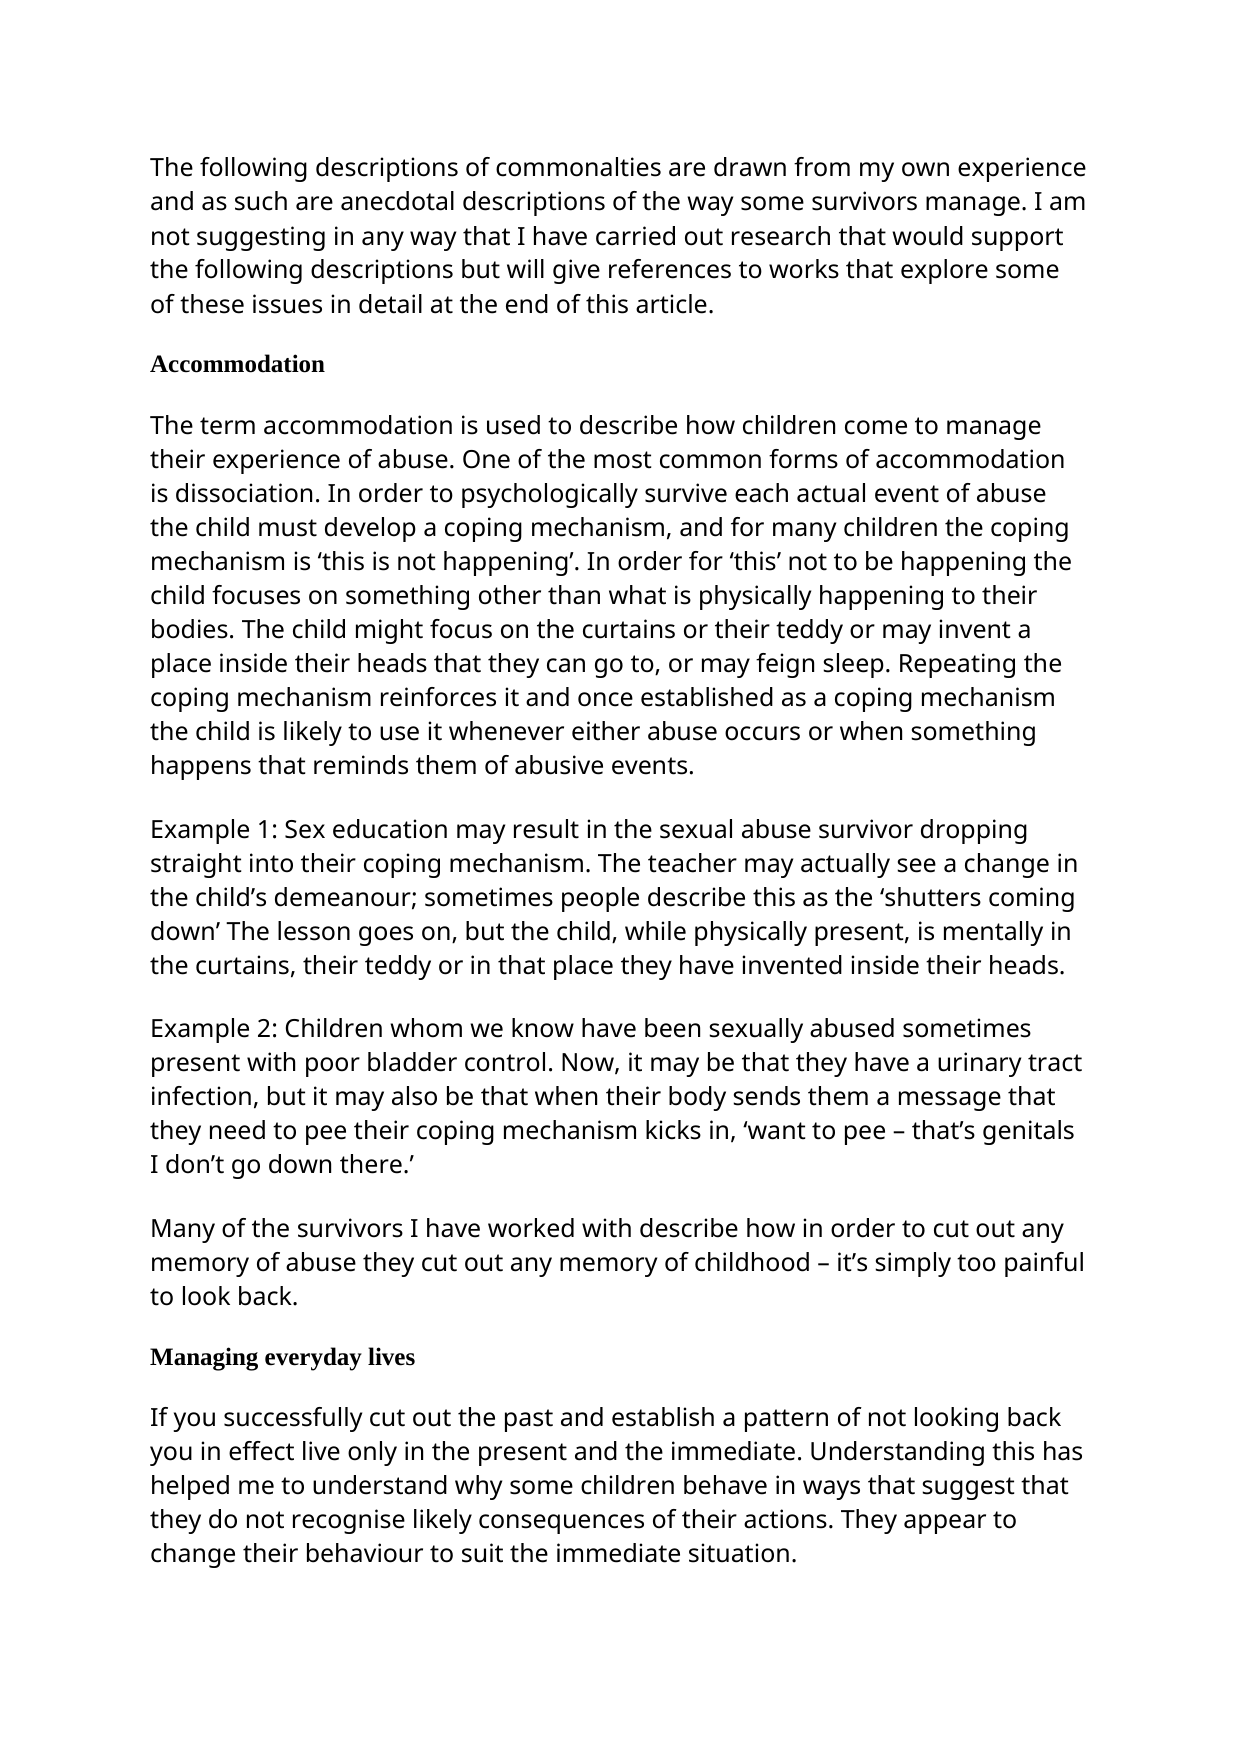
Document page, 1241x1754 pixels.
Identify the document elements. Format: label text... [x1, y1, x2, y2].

text If you successfully cut out the past and establish a pattern of not looking back you in effect live only in the present and the immediate. Understanding this has helped me to understand why some children behave in ways that suggest that they do not recognise likely consequences of their actions. They appear to change their behaviour to suit the immediate situation. [150, 1399, 1090, 1570]
text Example 2: Children whom we know have been sexually abused sometimes present with poor bladder control. Now, it may be that they have a urinary tract infection, but it may also be that when their body sends them a message that they need to pee their coping mechanism kicks in, ‘want to pee – that’s genitals I don’t go down there.’ [150, 1011, 1090, 1181]
text Example 1: Sex education may result in the sexual abuse survivor dropping straight into their coping mechanism. The teacher may actually see a change in the child’s demeanour; sometimes people describe this as the ‘shutters coming down’ The lesson goes on, but the child, while physically present, is mentally in the curtains, their teddy or in that place they have invented inside their heads. [150, 811, 1090, 982]
text Managing everyday lives [150, 1342, 1090, 1370]
text The term accommodation is used to describe how children come to manage their experience of abuse. One of the most common forms of accommodation is dissociation. In order to psychologically survive each actual event of abuse the child must develop a coping mechanism, and for many children the coping mechanism is ‘this is not happening’. In order for ‘this’ not to be happening the child focuses on something other than what is physically happening to their bodies. The child might focus on the curtains or their teddy or may invent a place inside their heads that they can go to, or may feign sleep. Repeating the coping mechanism reinforces it and once established as a coping mechanism the child is likely to use it whenever either abuse occurs or when something happens that reminds them of abusive events. [150, 407, 1090, 782]
text The following descriptions of commonalties are drawn from my own experience and as such are anecdotal descriptions of the way some survivors manage. I am not suggesting in any way that I have carried out research that would support the following descriptions but will give references to works that explore some of these issues in detail at the end of this article. [150, 150, 1090, 320]
text Many of the survivors I have worked with describe how in order to cut out any memory of abuse they cut out any memory of childhood – it’s simply too painful to look back. [150, 1210, 1090, 1312]
text Accommodation [150, 349, 1090, 378]
